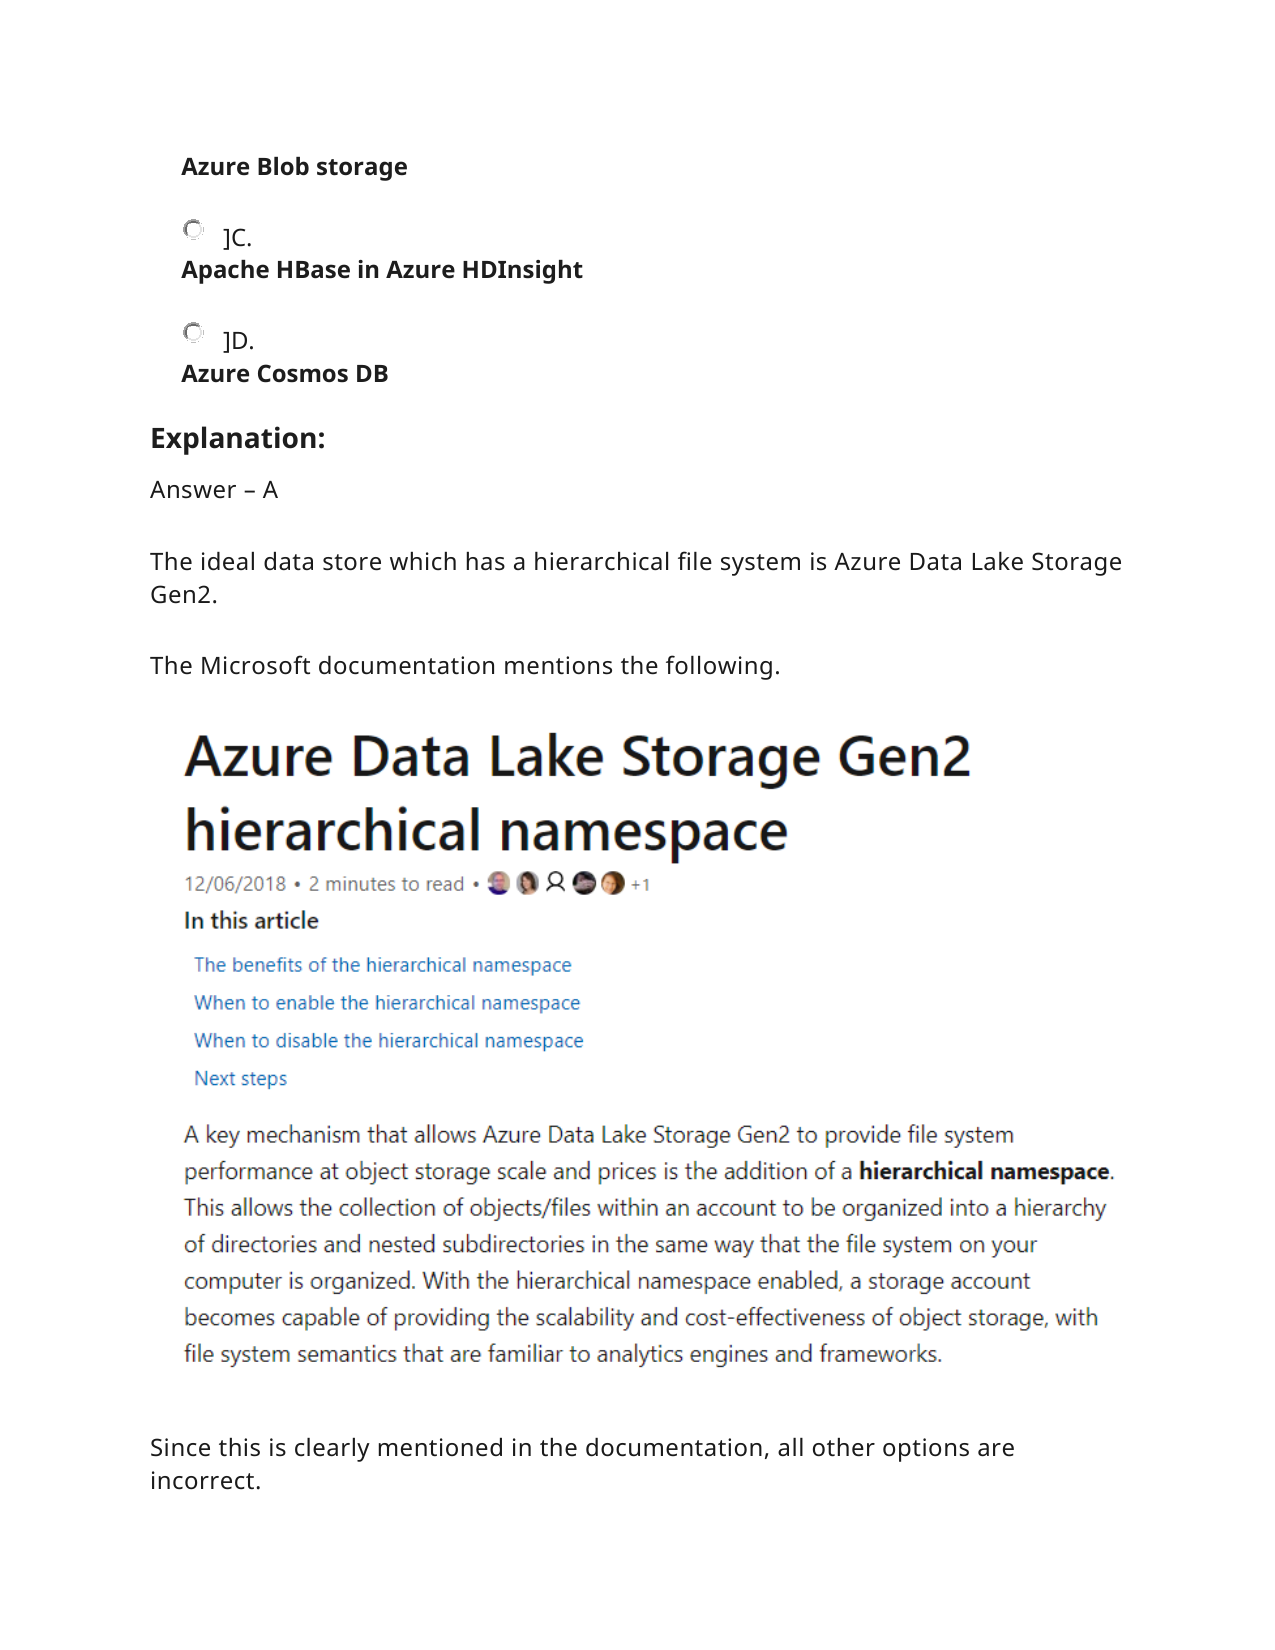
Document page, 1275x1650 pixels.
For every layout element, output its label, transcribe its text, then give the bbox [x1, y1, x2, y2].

text Apache HBase in Azure HDInsight [181, 253, 1125, 286]
text Answer – A [150, 473, 1125, 506]
text The ideal data store which has a hierarchical file system is Azure Data Lake Storage Gen2. [150, 545, 1125, 610]
text The Microsoft documentation mentions the following. [150, 649, 1125, 682]
text ]C. [181, 212, 1125, 253]
text ]D. [181, 315, 1125, 356]
text Since this is clearly mentioned in the documentation, all other options are incorrect. [150, 1431, 1125, 1496]
text Azure Blob storage [181, 150, 1125, 183]
picture [150, 720, 1125, 1392]
text Explanation: [150, 418, 1125, 457]
text Azure Cosmos DB [181, 356, 1125, 389]
